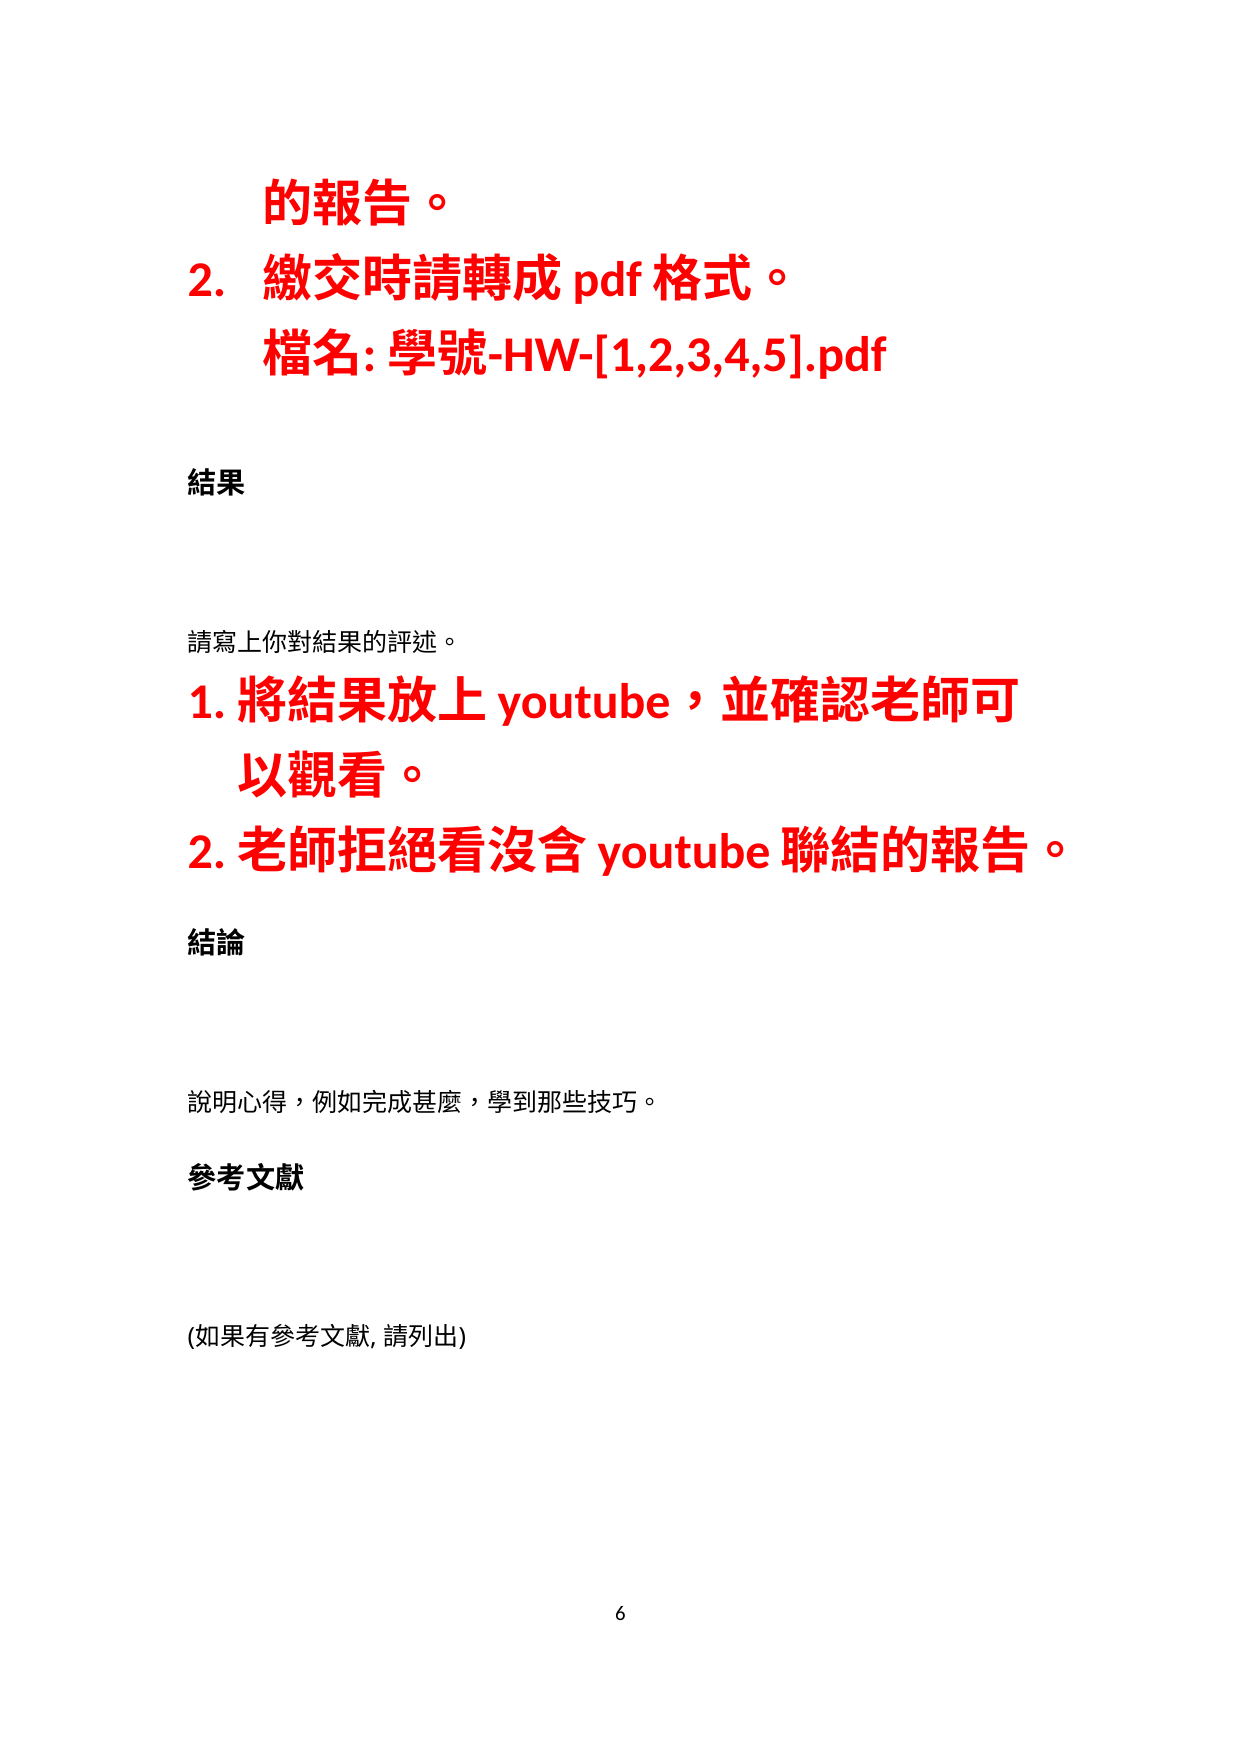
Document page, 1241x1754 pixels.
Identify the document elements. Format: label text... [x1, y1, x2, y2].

list 將結果放上youtube，並確認老師可以觀看。 [187, 659, 1053, 809]
subtitle 參考文獻 [187, 1138, 1053, 1213]
text (如果有參考文獻, 請列出) [187, 1316, 1053, 1354]
list 檔名: 學號-HW-[1,2,3,4,5].pdf [262, 312, 1053, 387]
subtitle 結論 [187, 903, 1053, 978]
list 老師拒絕看沒含youtube聯結的報告。 [187, 809, 1053, 884]
text 請寫上你對結果的評述。 [187, 622, 1053, 659]
text 說明心得，例如完成甚麼，學到那些技巧。 [187, 1082, 1053, 1119]
list 老師拒絕看沒含重要程式片段說明的報告。 [187, 162, 1053, 237]
subtitle 結果 [187, 444, 1053, 519]
list 繳交時請轉成pdf格式。 [187, 237, 1053, 312]
